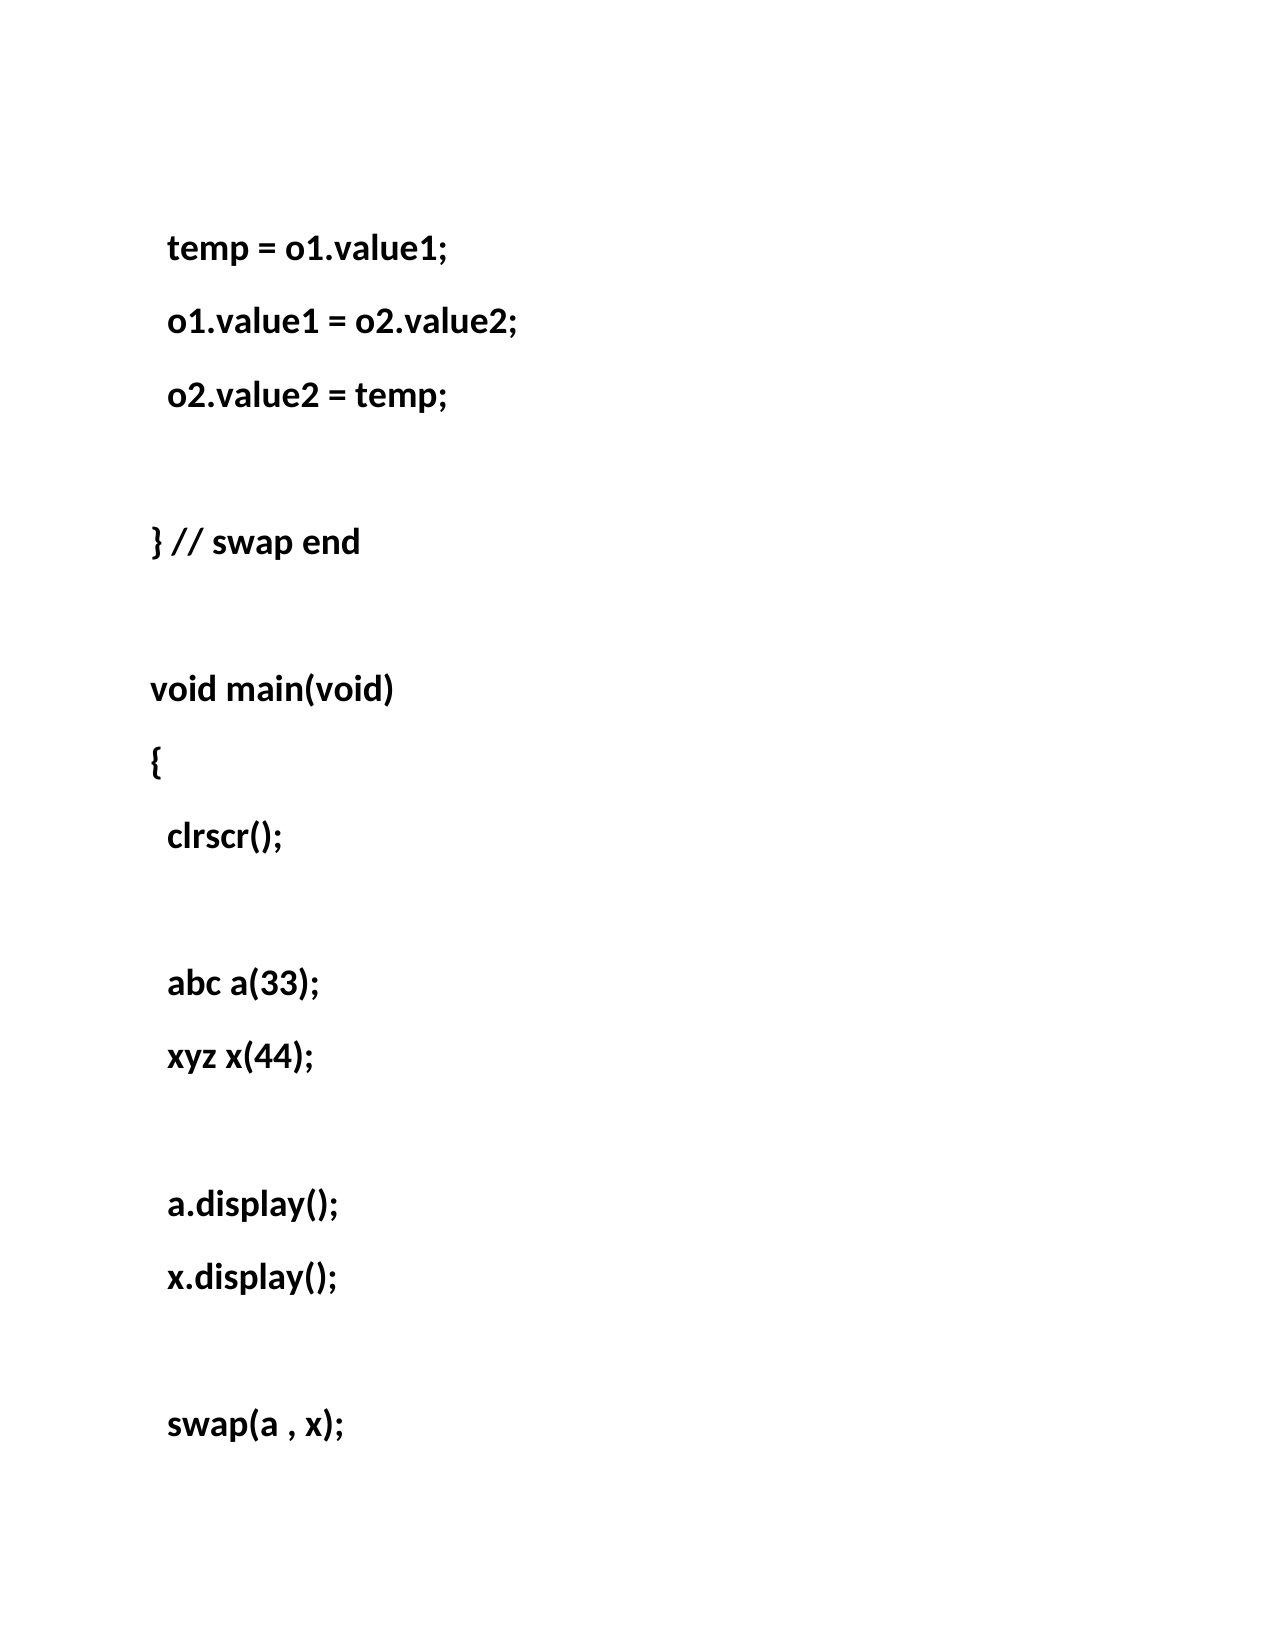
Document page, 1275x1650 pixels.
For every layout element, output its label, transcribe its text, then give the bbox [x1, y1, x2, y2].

text } // swap end [150, 518, 1125, 563]
text void main(void) [150, 665, 1125, 711]
text o2.value2 = temp; [150, 371, 1125, 416]
text clrscr(); [150, 812, 1125, 858]
text o1.value1 = o2.value2; [150, 297, 1125, 343]
text { [150, 738, 1125, 784]
text temp = o1.value1; [150, 223, 1125, 269]
text abc a(33); [150, 959, 1125, 1005]
text x.display(); [150, 1253, 1125, 1299]
text a.display(); [150, 1179, 1125, 1225]
text xyz x(44); [150, 1032, 1125, 1078]
text swap(a , x); [150, 1400, 1125, 1446]
